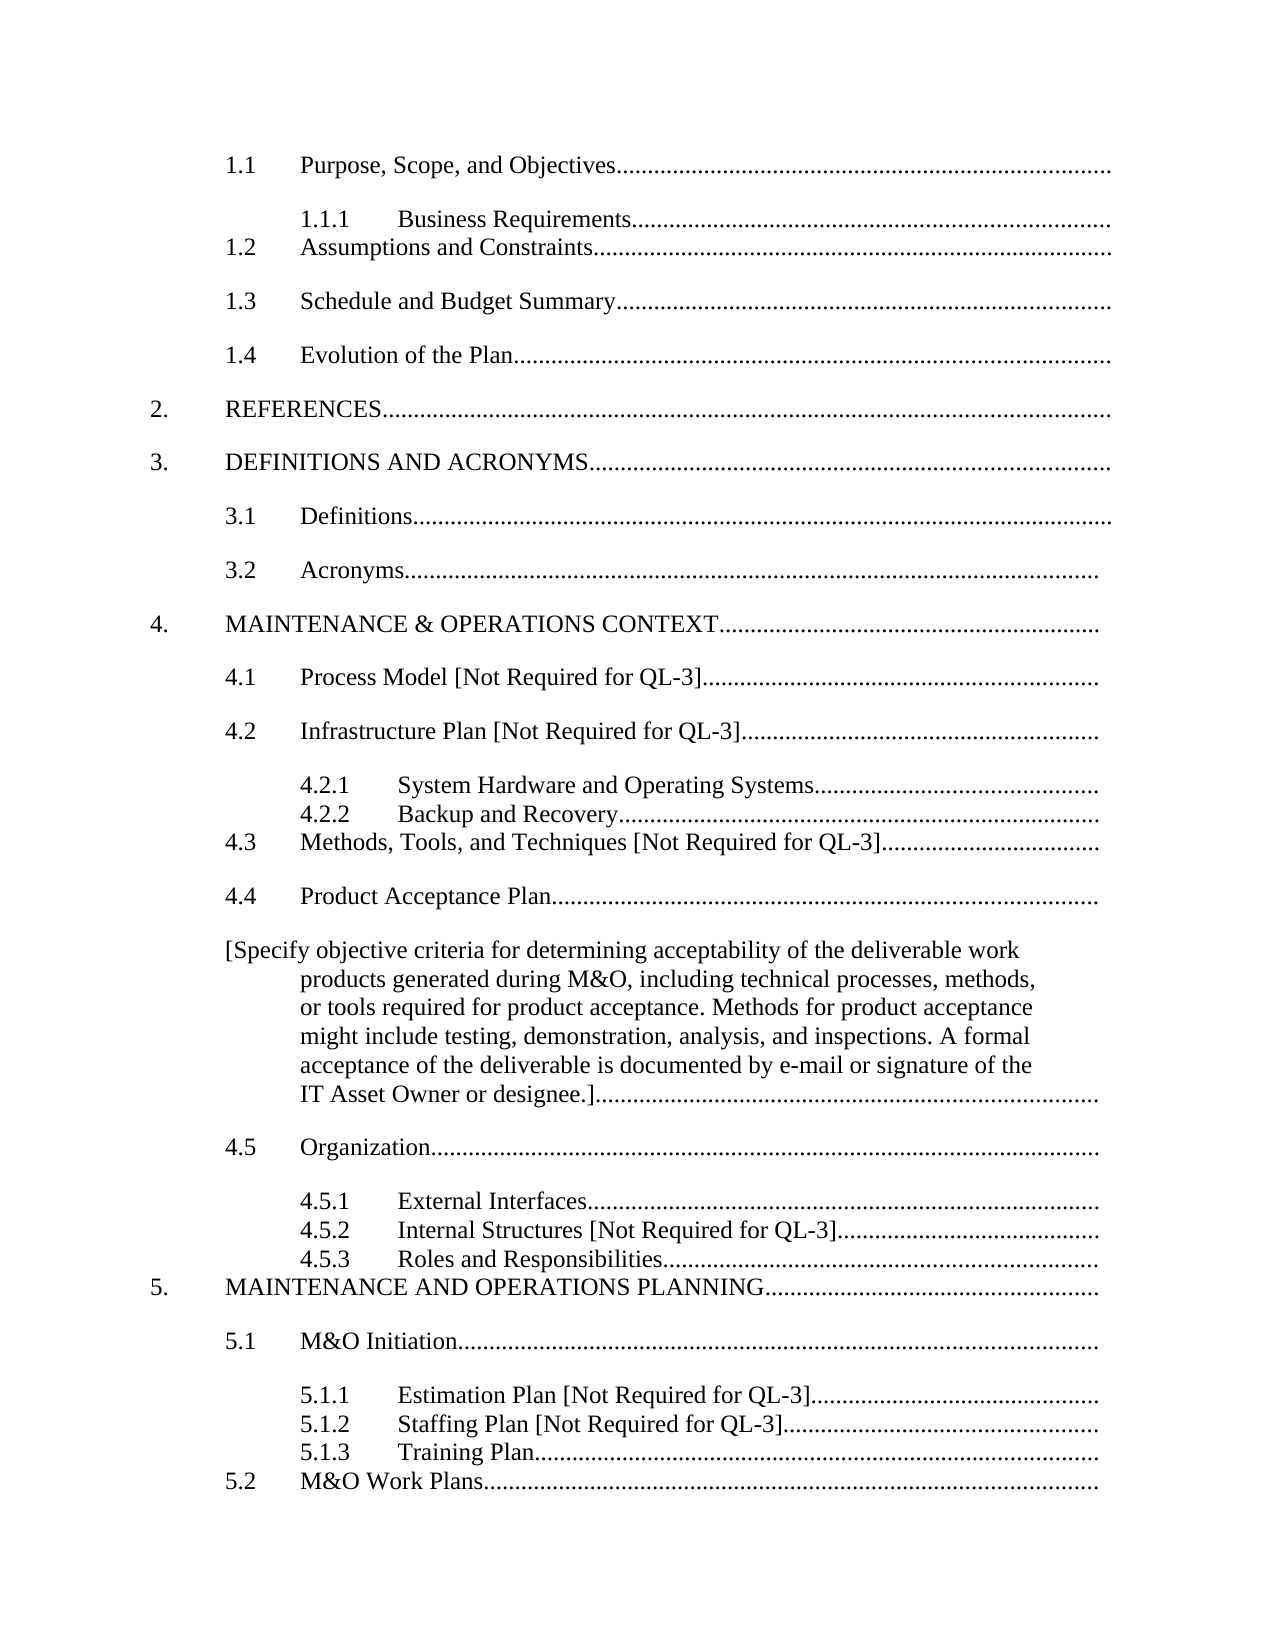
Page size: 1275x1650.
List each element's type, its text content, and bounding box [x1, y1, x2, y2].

text 5.1 M&O Initiation 19 [225, 1326, 1050, 1355]
text 3. DEFINITIONS AND ACRONYMS 7 [150, 447, 1050, 476]
text 2. REFERENCES 7 [150, 394, 1050, 422]
text 4.2.2 Backup and Recovery 11 [300, 799, 1050, 827]
text 4.2 Infrastructure Plan [Not Required for QL-3] 11 [225, 716, 1050, 745]
text 3.1 Definitions 7 [225, 501, 1050, 530]
text 4.3 Methods, Tools, and Techniques [Not Required for QL-3] 12 [225, 827, 1050, 856]
text 5.1.3 Training Plan 20 [300, 1437, 1050, 1466]
text 4.5.1 External Interfaces 14 [300, 1186, 1050, 1215]
text 1.3 Schedule and Budget Summary 6 [225, 286, 1050, 315]
text 1.4 Evolution of the Plan 6 [225, 340, 1050, 369]
text 5. MAINTENANCE AND OPERATIONS PLANNING 19 [150, 1272, 1050, 1301]
text 3.2 Acronyms 10 [225, 555, 1050, 584]
text 5.1.1 Estimation Plan [Not Required for QL-3] 19 [300, 1380, 1050, 1409]
text 4.5 Organization 14 [225, 1132, 1050, 1161]
text 1.2 Assumptions and Constraints 4 [225, 232, 1050, 261]
text 5.2 M&O Work Plans 21 [225, 1466, 1050, 1495]
text 1.1.1 Business Requirements 4 [300, 204, 1050, 232]
text 4.2.1 System Hardware and Operating Systems 11 [300, 770, 1050, 799]
text 4.4 Product Acceptance Plan 13 [225, 881, 1050, 910]
text 5.1.2 Staffing Plan [Not Required for QL-3] 19 [300, 1409, 1050, 1437]
text 4. MAINTENANCE & OPERATIONS CONTEXT 11 [150, 609, 1050, 637]
text 4.5.2 Internal Structures [Not Required for QL-3] 14 [300, 1215, 1050, 1244]
text [Specify objective criteria for determining acceptability of the deliverable work products generated during M&O, including technical processes, methods, or tools required for product acceptance. Methods for product acceptance might include testing, demonstration, analysis, and inspections. A formal acceptance of the deliverable is documented by e-mail or signature of the IT Asset Owner or designee.] 13 [225, 935, 1050, 1107]
text 4.5.3 Roles and Responsibilities 15 [300, 1244, 1050, 1272]
text 4.1 Process Model [Not Required for QL-3] 11 [225, 662, 1050, 691]
text 1.1 Purpose, Scope, and Objectives 4 [225, 150, 1050, 179]
